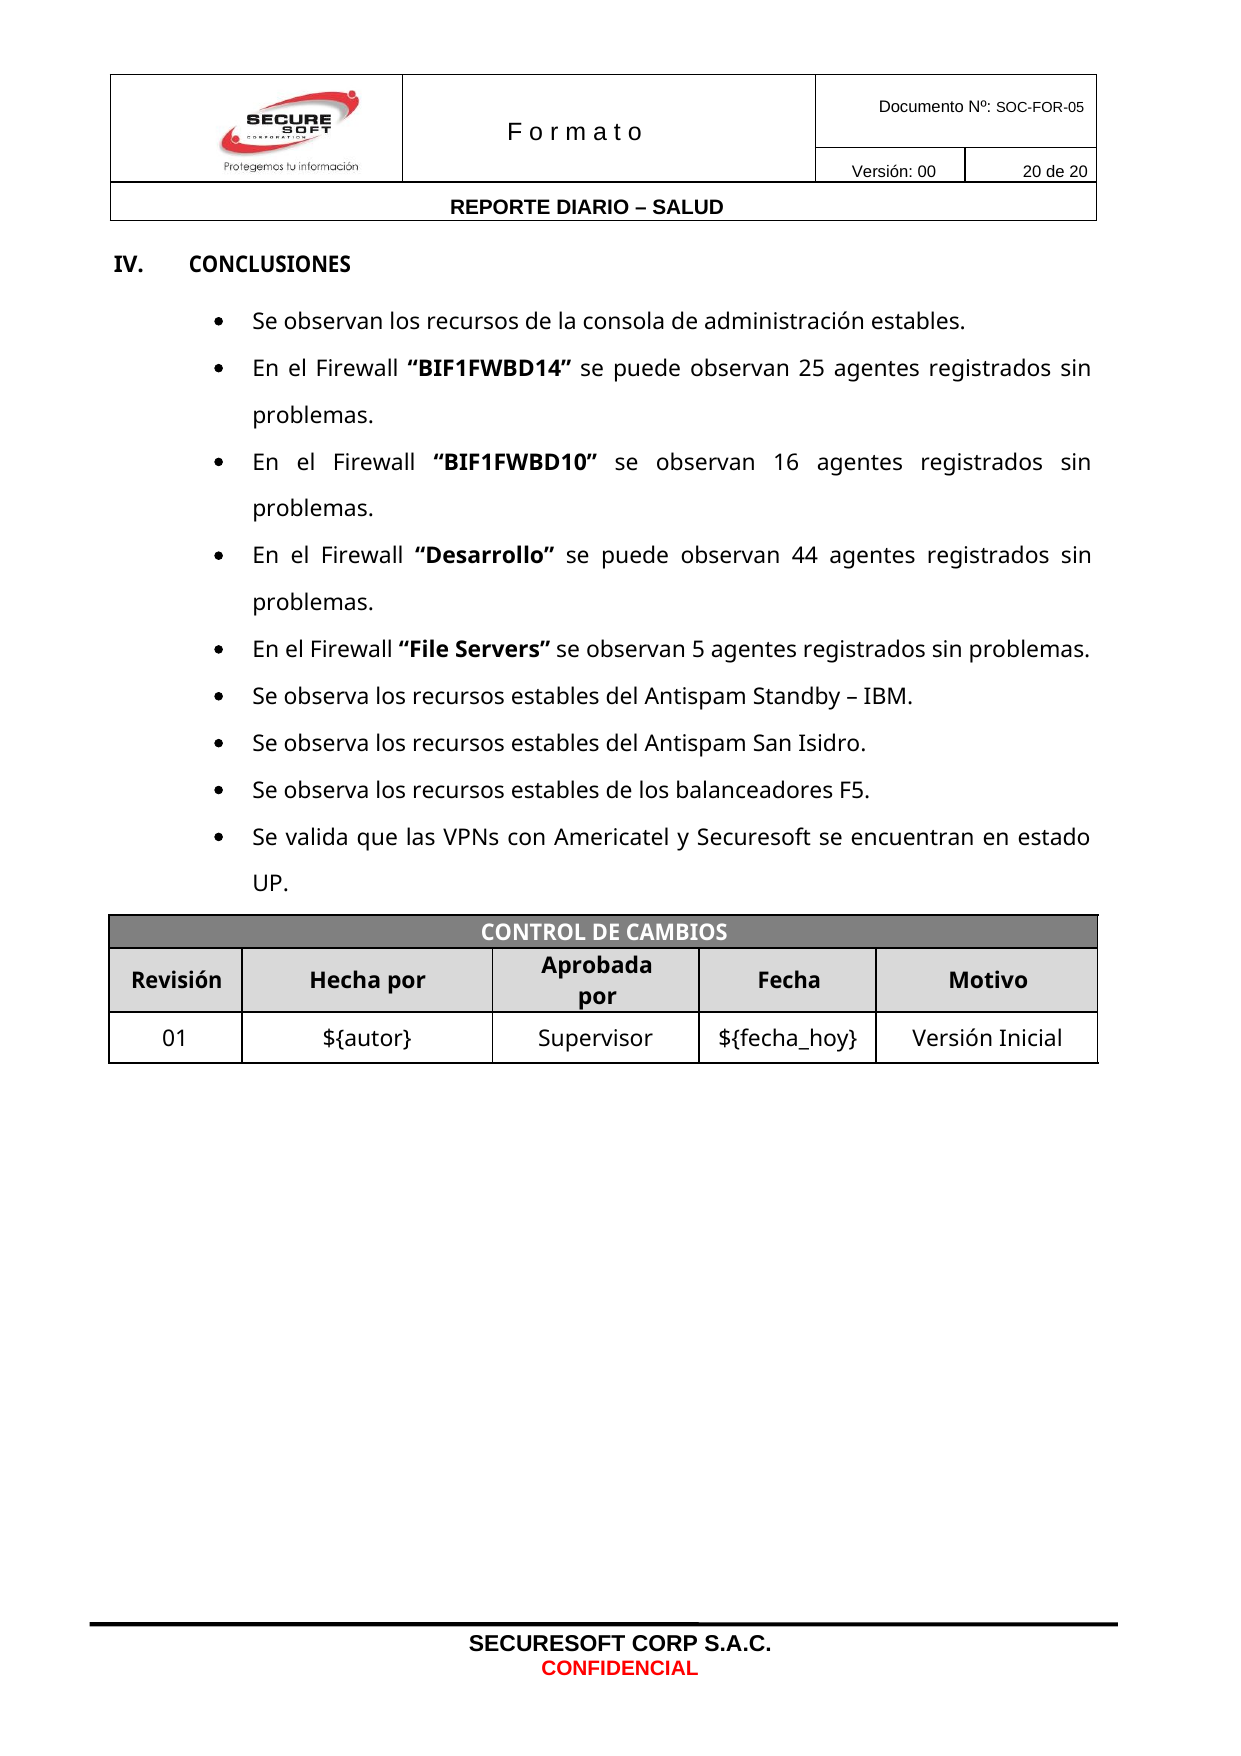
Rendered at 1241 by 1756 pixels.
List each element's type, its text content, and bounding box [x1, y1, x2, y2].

table_cell Supervisor [493, 1013, 698, 1062]
picture [204, 78, 377, 181]
list En el Firewall “BIF1FWBD14” se puede observan 25 agentes registrados sin problemas. [214, 352, 1092, 430]
list Se observa los recursos estables del Antispam Standby – IBM. [214, 680, 1092, 711]
table_cell Motivo [877, 949, 1097, 1011]
table_cell ${autor} [243, 1013, 492, 1062]
list Se observa los recursos estables del Antispam San Isidro. [214, 727, 1092, 758]
list En el Firewall “File Servers” se observan 5 agentes registrados sin problemas. [214, 633, 1092, 664]
table_cell Revisión [110, 949, 241, 1011]
list CONCLUSIONES [113, 247, 1089, 279]
table_header CONTROL DE CAMBIOS [110, 916, 1097, 947]
list Se observan los recursos de la consola de administración estables. [214, 305, 1092, 336]
table_cell Aprobada por [493, 949, 698, 1011]
table_cell Versión Inicial [877, 1013, 1097, 1062]
list En el Firewall “BIF1FWBD10” se observan 16 agentes registrados sin problemas. [214, 445, 1092, 523]
list En el Firewall “Desarrollo” se puede observan 44 agentes registrados sin problemas. [214, 539, 1092, 617]
table_cell Hecha por [243, 949, 492, 1011]
list Se observa los recursos estables de los balanceadores F5. [214, 773, 1092, 805]
list Se valida que las VPNs con Americatel y Securesoft se encuentran en estado UP. [214, 820, 1092, 898]
table_cell ${fecha_hoy} [700, 1013, 875, 1062]
table_cell Fecha [700, 949, 875, 1011]
table_cell 01 [110, 1013, 241, 1062]
